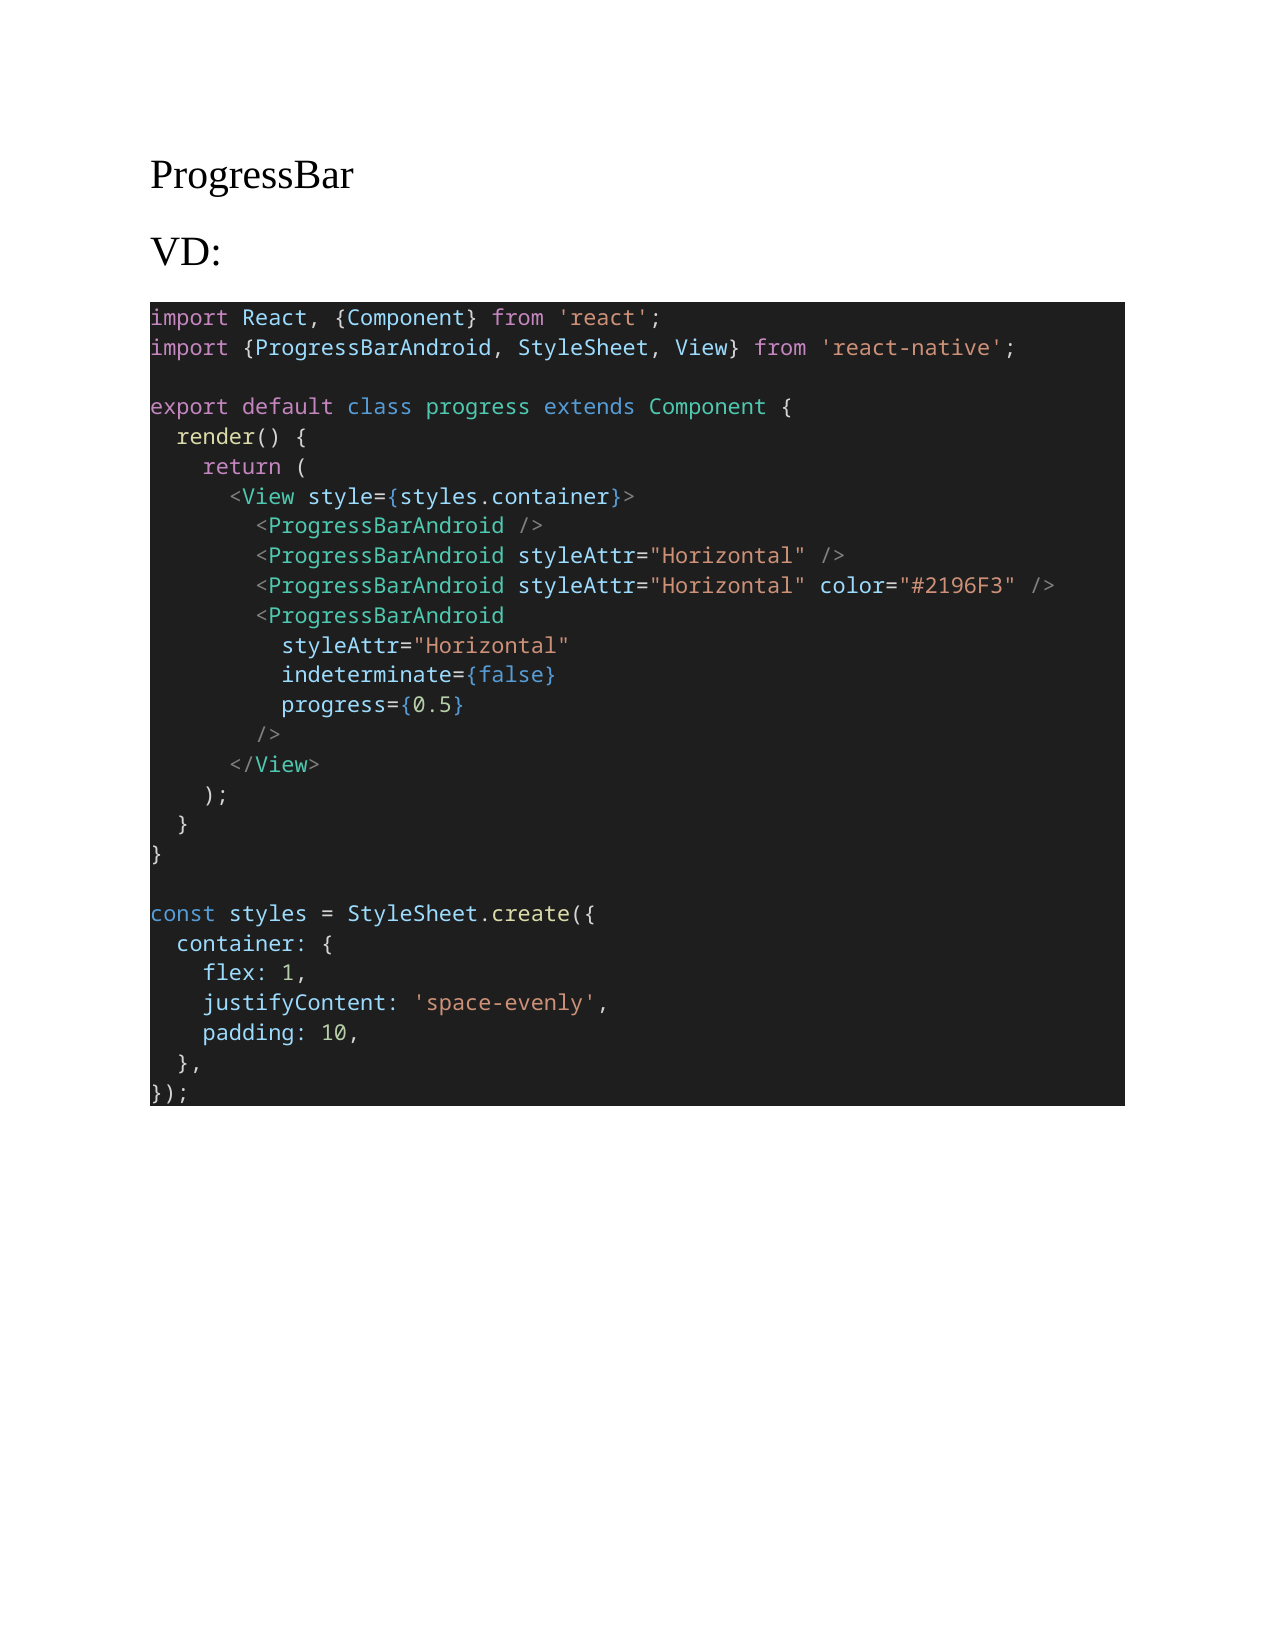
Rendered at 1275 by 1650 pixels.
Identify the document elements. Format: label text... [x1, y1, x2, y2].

text container: { [150, 927, 1125, 957]
text styleAttr="Horizontal" [150, 629, 1125, 659]
text }); [150, 1076, 1125, 1106]
text <ProgressBarAndroid [150, 600, 1125, 629]
text <ProgressBarAndroid /> [150, 510, 1125, 540]
text indeterminate={false} [150, 659, 1125, 689]
text } [150, 838, 1125, 868]
text return ( [150, 451, 1125, 481]
text }, [150, 1047, 1125, 1076]
text flex: 1, [150, 957, 1125, 987]
text </View> [150, 749, 1125, 778]
text render() { [150, 421, 1125, 451]
text ); [150, 778, 1125, 808]
text export default class progress extends Component { [150, 391, 1125, 421]
text import {ProgressBarAndroid, StyleSheet, View} from 'react-native'; [150, 332, 1125, 361]
text ProgressBar [150, 150, 1125, 198]
text /> [150, 719, 1125, 749]
text <View style={styles.container}> [150, 481, 1125, 510]
text padding: 10, [150, 1017, 1125, 1047]
text justifyContent: 'space-evenly', [150, 987, 1125, 1017]
text <ProgressBarAndroid styleAttr="Horizontal" /> [150, 540, 1125, 570]
text import React, {Component} from 'react'; [150, 302, 1125, 332]
text VD: [150, 226, 1125, 274]
text const styles = StyleSheet.create({ [150, 898, 1125, 927]
text } [150, 808, 1125, 838]
text <ProgressBarAndroid styleAttr="Horizontal" color="#2196F3" /> [150, 570, 1125, 600]
text progress={0.5} [150, 689, 1125, 719]
